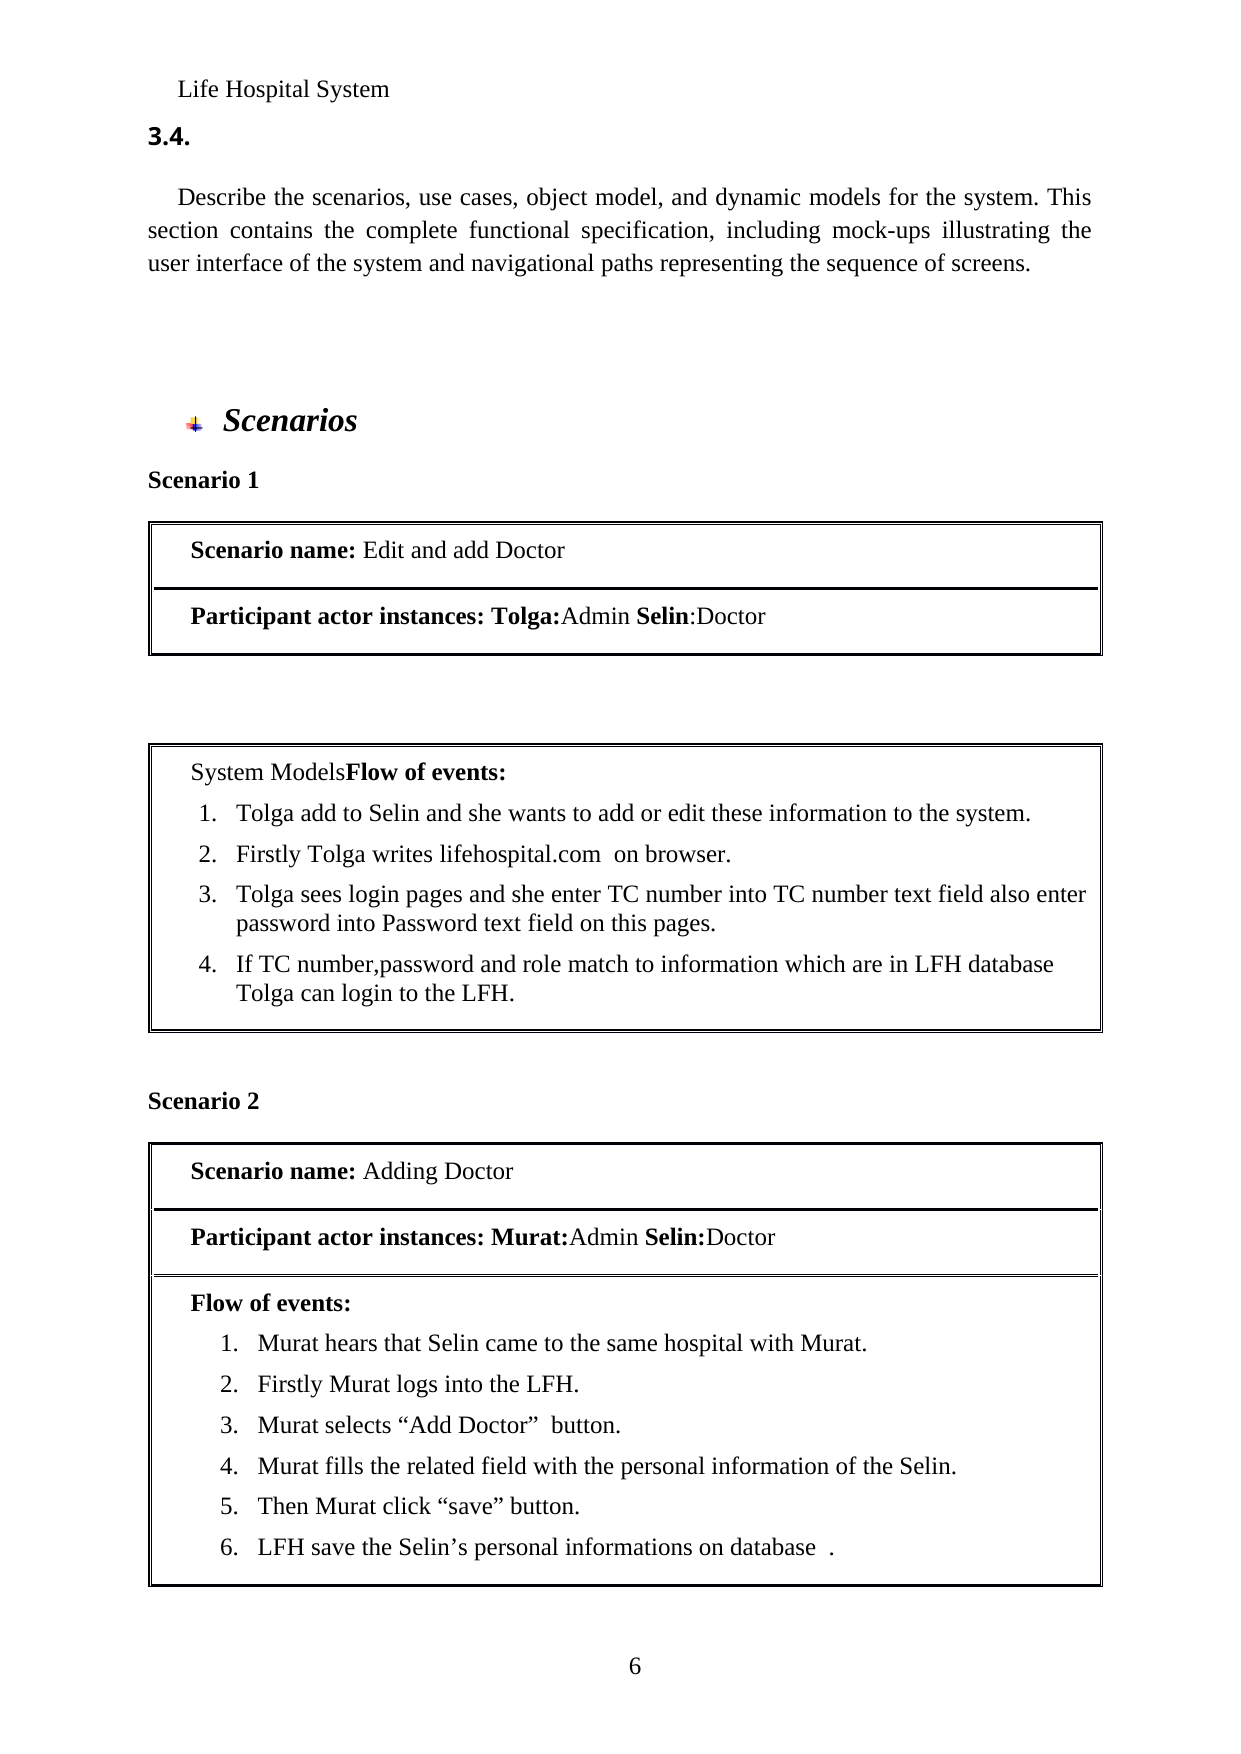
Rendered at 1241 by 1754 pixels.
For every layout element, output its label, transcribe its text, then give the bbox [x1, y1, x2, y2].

table_cell Participant actor instances: Murat:Admin Selin:Doctor [150, 1208, 1101, 1274]
subtitle Scenario 2 [148, 1086, 1093, 1115]
list Scenarios [185, 401, 1093, 439]
subtitle Scenario 1 [148, 466, 1093, 494]
table_header System ModelsFlow of events: Tolga add to Selin and she wants to add or edit these information to the system. Firstly Tolga writes lifehospital.com on browser. Tolga sees login pages and she enter TC number into TC number text field also enter password into Password text field on this pages. If TC number,password and role match to information which are in LFH database Tolga can login to the LFH. [152, 747, 1100, 1029]
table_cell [150, 1274, 1101, 1584]
table_cell Participant actor instances: Tolga:Admin Selin:Doctor [152, 587, 1100, 653]
table_header Scenario name: Edit and add Doctor [152, 525, 1100, 587]
picture [186, 415, 203, 432]
text Describe the scenarios, use cases, object model, and dynamic models for the system. This section contains the complete functional specification, including mock-ups illustrating the user interface of the system and navigational paths representing the sequence of screens. [148, 182, 1093, 277]
table_header Scenario name: Adding Doctor [152, 1145, 1100, 1208]
